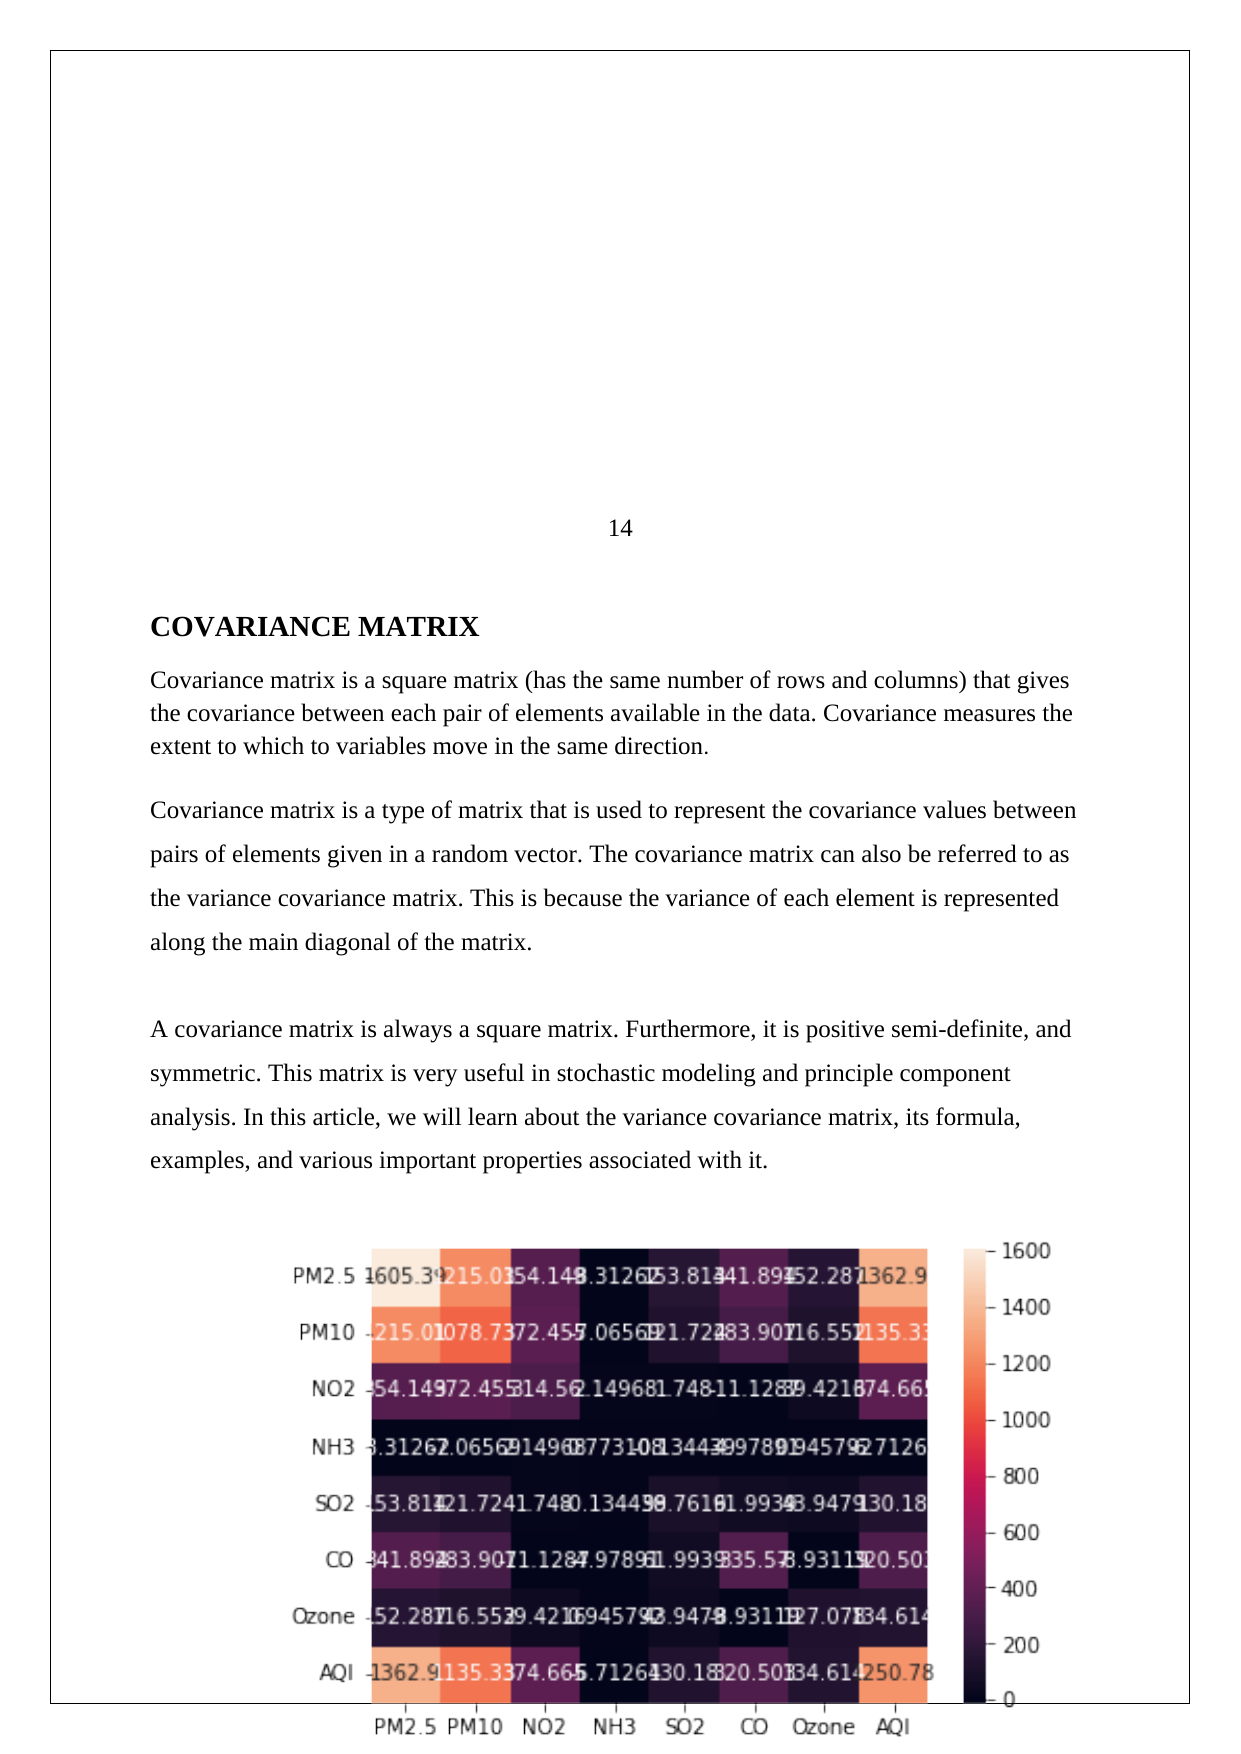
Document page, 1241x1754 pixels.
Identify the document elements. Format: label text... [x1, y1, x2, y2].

text Covariance matrix is a square matrix (has the same number of rows and columns) that gives the covariance between each pair of elements available in the data. Covariance measures the extent to which to variables move in the same direction. [150, 665, 1090, 759]
text A covariance matrix is always a square matrix. Furthermore, it is positive semi-definite, and symmetric. This matrix is very useful in stochastic modeling and principle component analysis. In this article, we will learn about the variance covariance matrix, its formula, examples, and various important properties associated with it. [150, 999, 1090, 1174]
text Covariance matrix is a type of matrix that is used to represent the covariance values between pairs of elements given in a random vector. The covariance matrix can also be referred to as the variance covariance matrix. This is because the variance of each element is represented along the main diagonal of the matrix. [150, 781, 1090, 956]
text COVARIANCE MATRIX [150, 609, 1090, 643]
picture [284, 1233, 1054, 1742]
text 14 [150, 513, 1090, 541]
